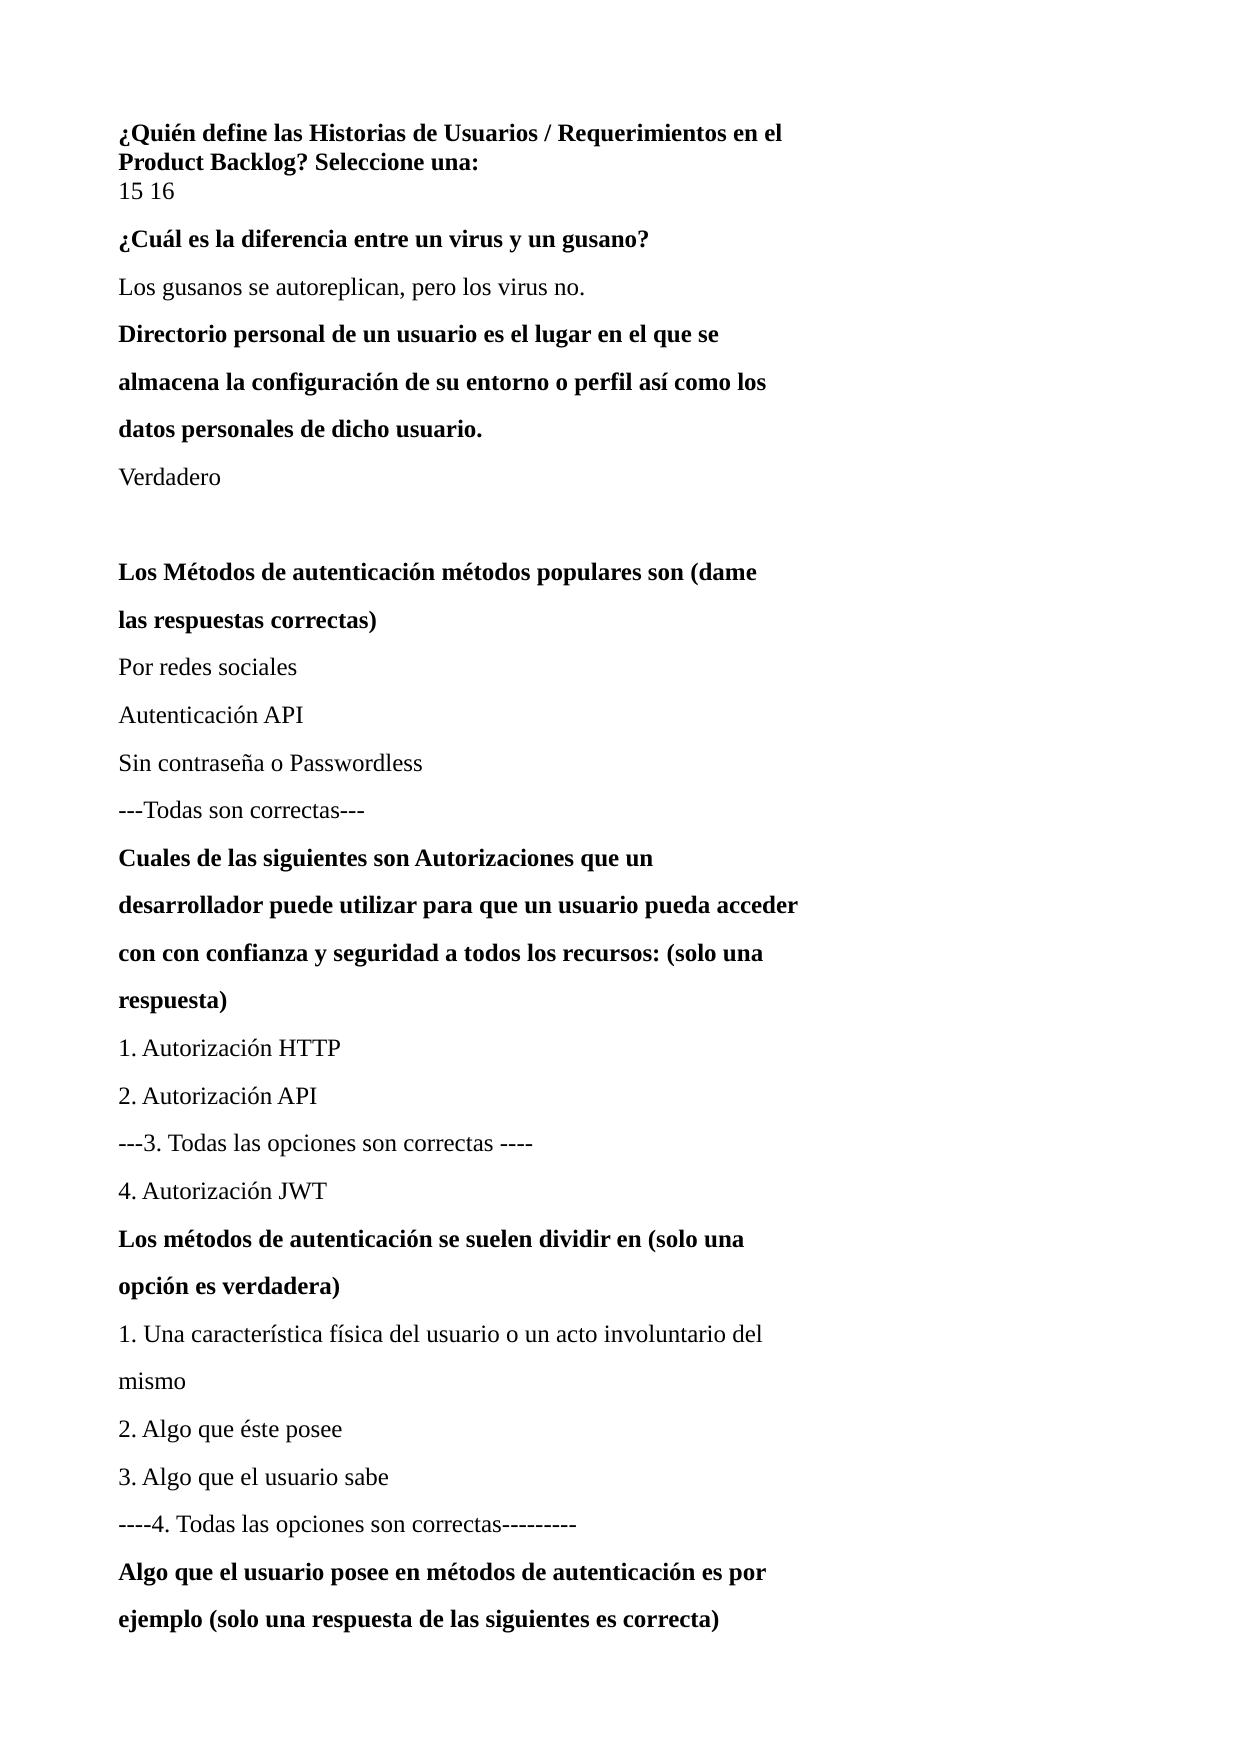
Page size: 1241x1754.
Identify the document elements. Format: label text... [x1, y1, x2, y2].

text almacena la configuración de su entorno o perfil así como los [118, 367, 1122, 396]
text datos personales de dicho usuario. [118, 414, 1122, 443]
text Por redes sociales [118, 652, 1122, 681]
text con con confianza y seguridad a todos los recursos: (solo una [118, 938, 1122, 967]
text opción es verdadera) [118, 1271, 1122, 1300]
text ¿Cuál es la diferencia entre un virus y un gusano? [118, 224, 1122, 253]
text 15 16 [118, 176, 1122, 205]
text Algo que el usuario posee en métodos de autenticación es por [118, 1557, 1122, 1586]
text ejemplo (solo una respuesta de las siguientes es correcta) [118, 1604, 1122, 1633]
text Los Métodos de autenticación métodos populares son (dame [118, 557, 1122, 586]
text 1. Una característica física del usuario o un acto involuntario del [118, 1319, 1122, 1348]
text Directorio personal de un usuario es el lugar en el que se [118, 319, 1122, 348]
text Los métodos de autenticación se suelen dividir en (solo una [118, 1224, 1122, 1252]
text desarrollador puede utilizar para que un usuario pueda acceder [118, 890, 1122, 919]
text 1. Autorización HTTP [118, 1033, 1122, 1062]
text ----4. Todas las opciones son correctas--------- [118, 1509, 1122, 1538]
text ---Todas son correctas--- [118, 795, 1122, 824]
text mismo [118, 1366, 1122, 1395]
text 4. Autorización JWT [118, 1176, 1122, 1205]
text Cuales de las siguientes son Autorizaciones que un [118, 843, 1122, 872]
text 3. Algo que el usuario sabe [118, 1462, 1122, 1490]
text 2. Autorización API [118, 1081, 1122, 1109]
text las respuestas correctas) [118, 605, 1122, 633]
text Autenticación API [118, 700, 1122, 729]
text Sin contraseña o Passwordless [118, 748, 1122, 776]
text 2. Algo que éste posee [118, 1414, 1122, 1443]
text Los gusanos se autoreplican, pero los virus no. [118, 272, 1122, 300]
text Verdadero [118, 462, 1122, 491]
text respuesta) [118, 986, 1122, 1014]
text ---3. Todas las opciones son correctas ---- [118, 1128, 1122, 1157]
